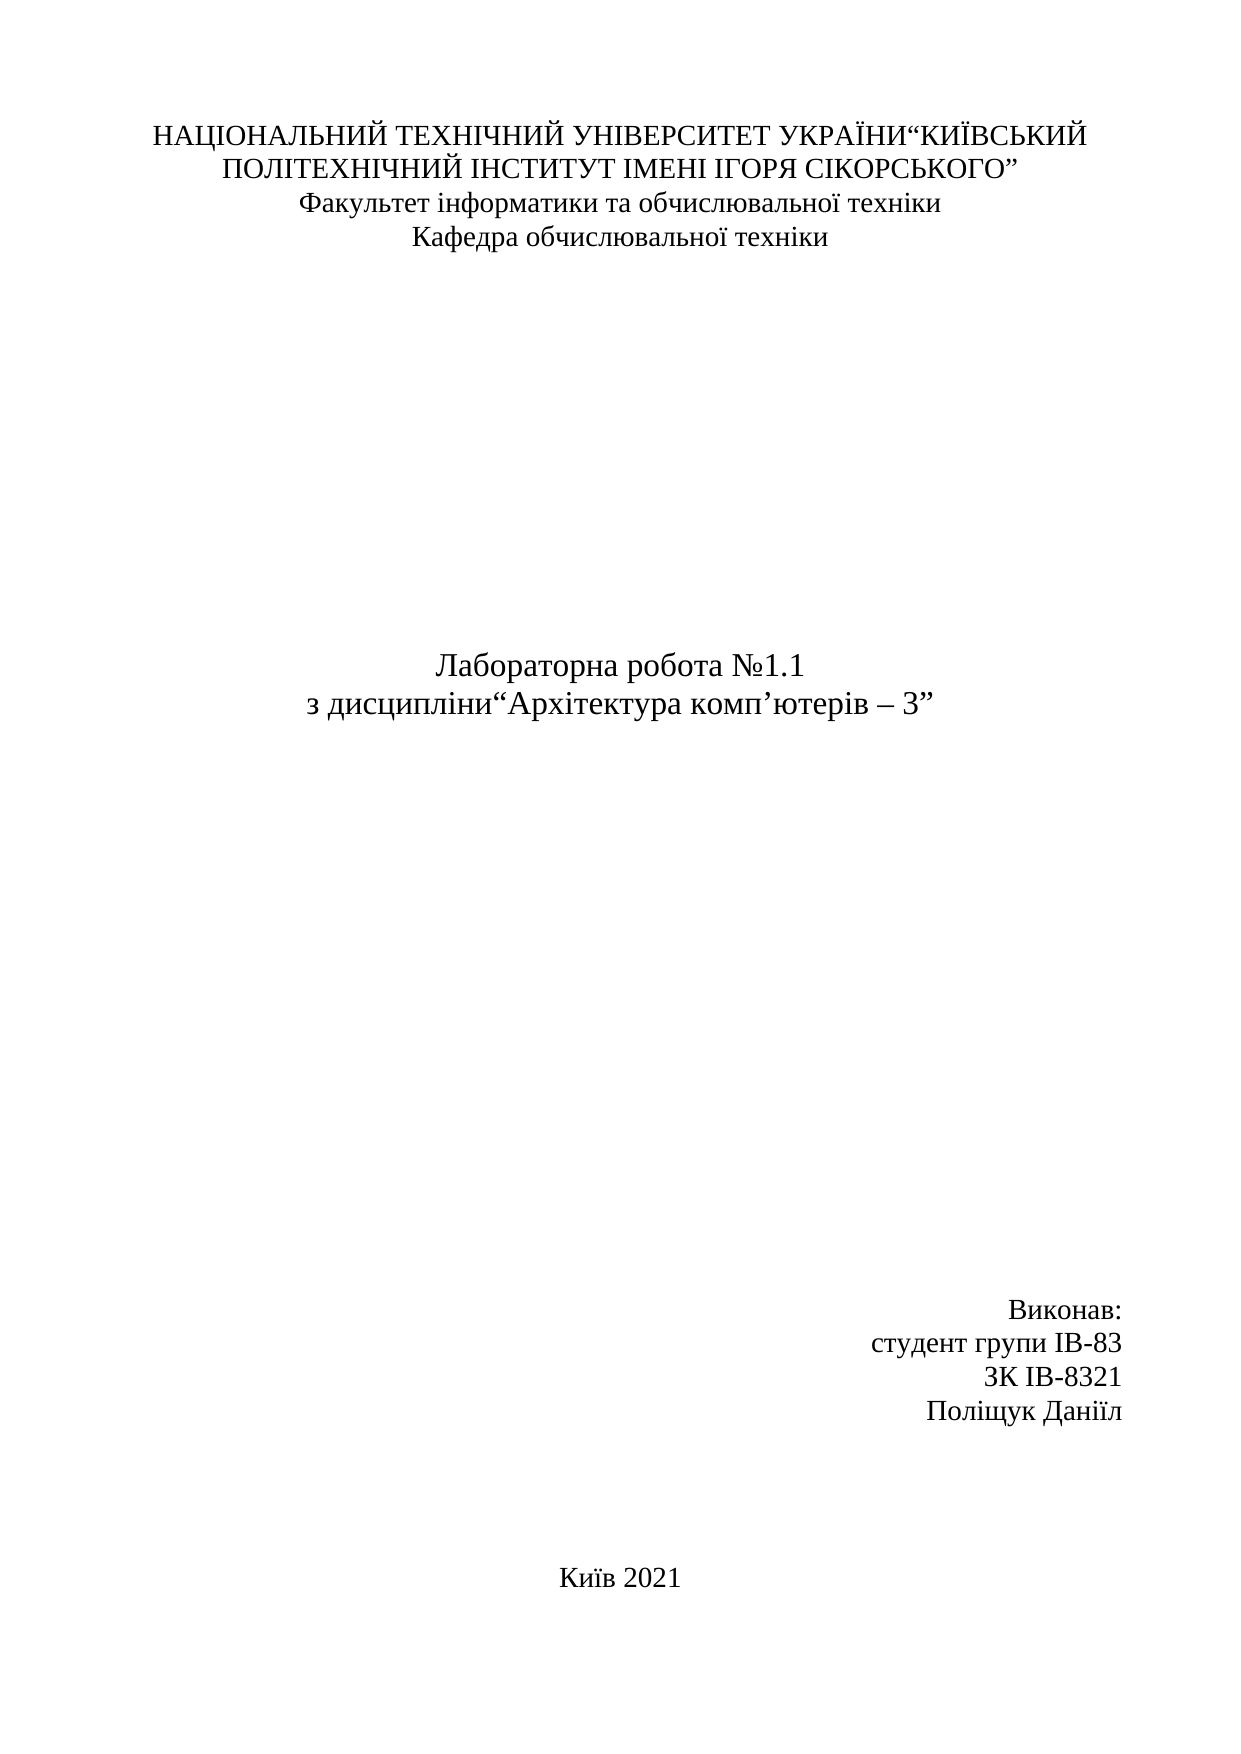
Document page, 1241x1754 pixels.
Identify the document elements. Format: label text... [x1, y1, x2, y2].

text Київ 2021 [118, 1560, 1122, 1594]
text студент групи ІВ-83 [118, 1326, 1122, 1359]
text ЗК ІВ-8321 [118, 1359, 1122, 1393]
text з дисципліни“Архітектура комп’ютерів – 3” [118, 683, 1122, 722]
text Виконав: [118, 1292, 1122, 1326]
text Поліщук Даніїл [118, 1393, 1122, 1426]
text НАЦІОНАЛЬНИЙ ТЕХНІЧНИЙ УНІВЕРСИТЕТ УКРАЇНИ“КИЇВСЬКИЙ ПОЛІТЕХНІЧНИЙ ІНСТИТУТ ІМЕНІ ІГОРЯ СІКОРСЬКОГО” [118, 118, 1122, 185]
text Лабораторна робота №1.1 [118, 645, 1122, 683]
text Факультет інформатики та обчислювальної техніки [118, 185, 1122, 219]
text Кафедра обчислювальної техніки [118, 219, 1122, 252]
